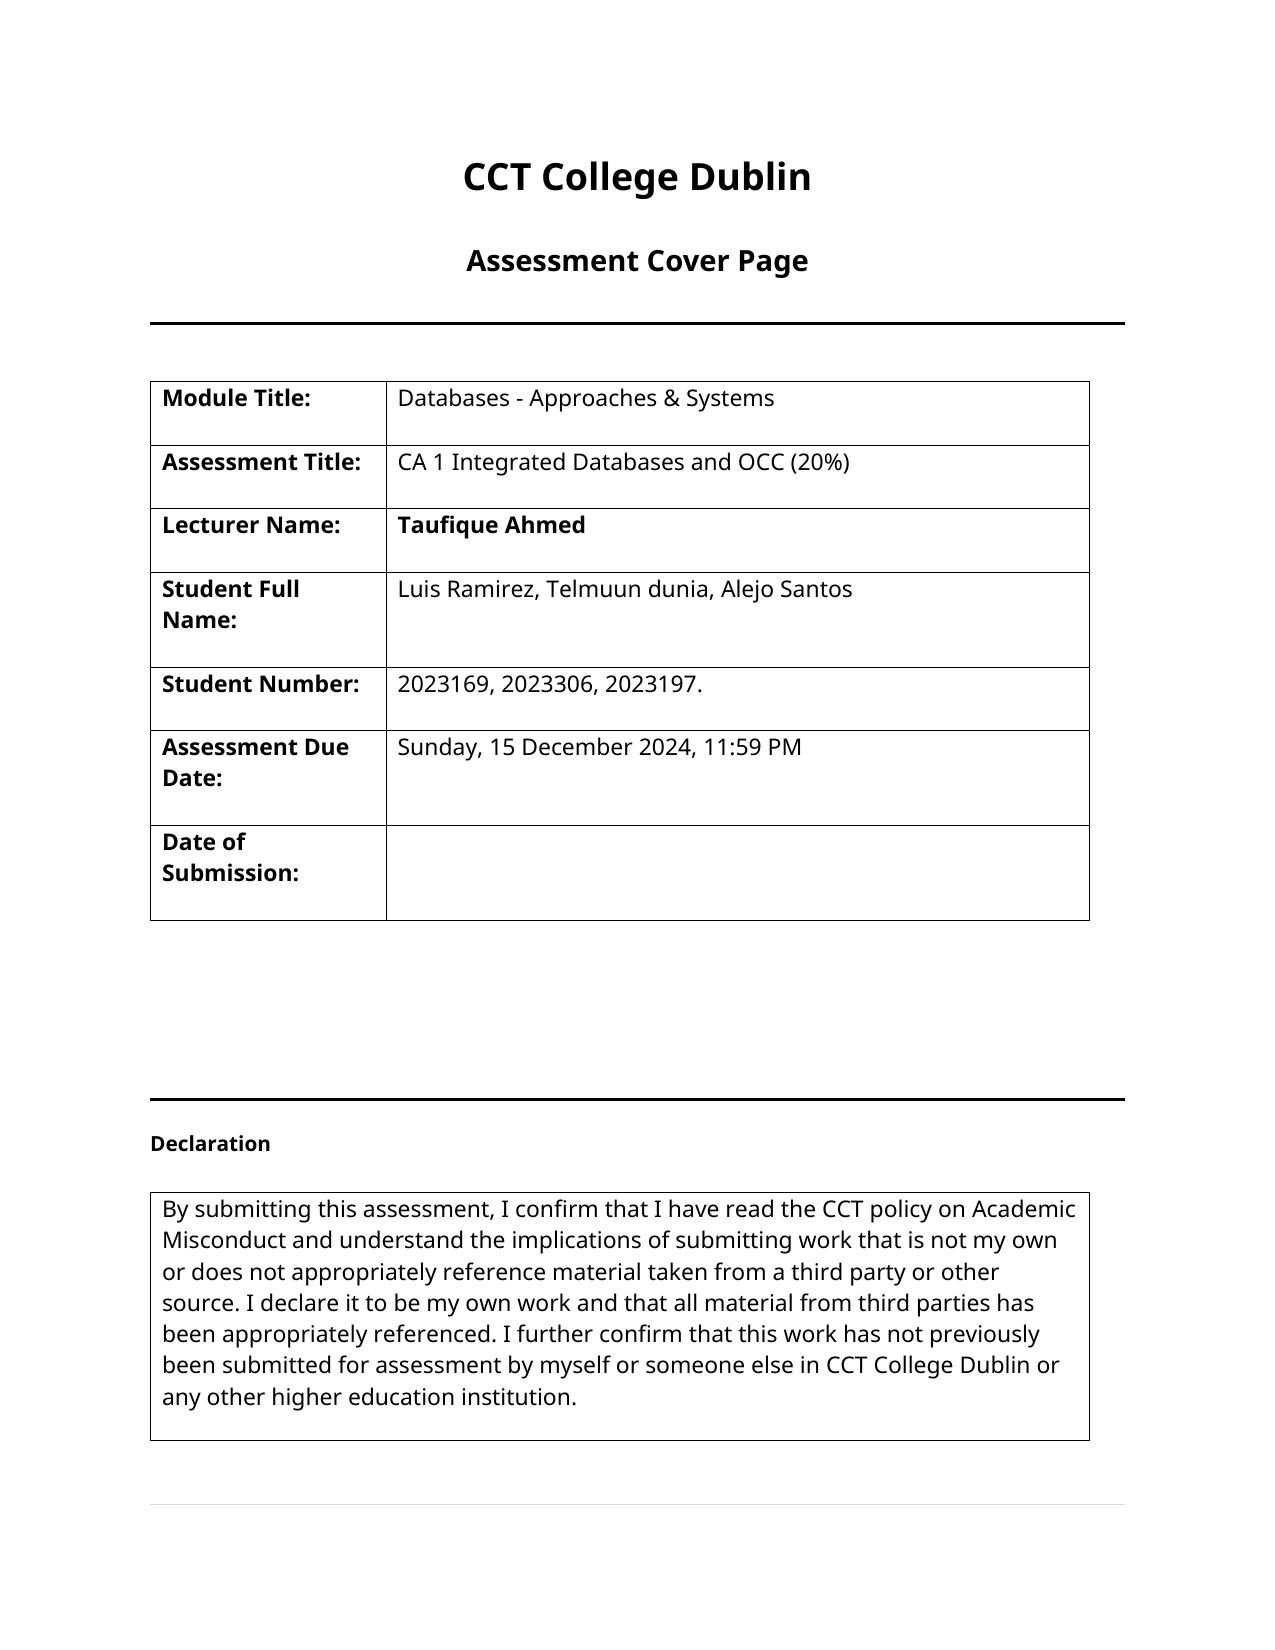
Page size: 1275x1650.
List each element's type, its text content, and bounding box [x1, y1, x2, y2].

table_cell Date of Submission: [151, 826, 386, 920]
table_cell Student Full Name: [151, 573, 386, 667]
table_cell Sunday, 15 December 2024, 11:59 PM [387, 731, 1089, 825]
table_cell Lecturer Name: [151, 509, 386, 572]
table_cell 2023169, 2023306, 2023197. [387, 668, 1089, 730]
table_cell Assessment Due Date: [151, 731, 386, 825]
table_cell Student Number: [151, 668, 386, 730]
table_cell Luis Ramirez, Telmuun dunia, Alejo Santos [387, 573, 1089, 667]
table_header By submitting this assessment, I confirm that I have read the CCT policy on Academic Misconduct and understand the implications of submitting work that is not my own or does not appropriately reference material taken from a third party or other source. I declare it to be my own work and that all material from third parties has been appropriately referenced. I further confirm that this work has not previously been submitted for assessment by myself or someone else in CCT College Dublin or any other higher education institution. [151, 1193, 1089, 1440]
table_cell CA 1 Integrated Databases and OCC (20%) [387, 446, 1089, 508]
table_cell [387, 826, 1089, 920]
table_header Module Title: [151, 382, 386, 445]
table_cell Taufique Ahmed [387, 509, 1089, 572]
text Declaration [150, 1129, 1125, 1158]
text CCT College Dublin [150, 150, 1125, 201]
text Assessment Cover Page [150, 241, 1125, 280]
table_header Databases - Approaches & Systems [387, 382, 1089, 445]
table_cell Assessment Title: [151, 446, 386, 508]
